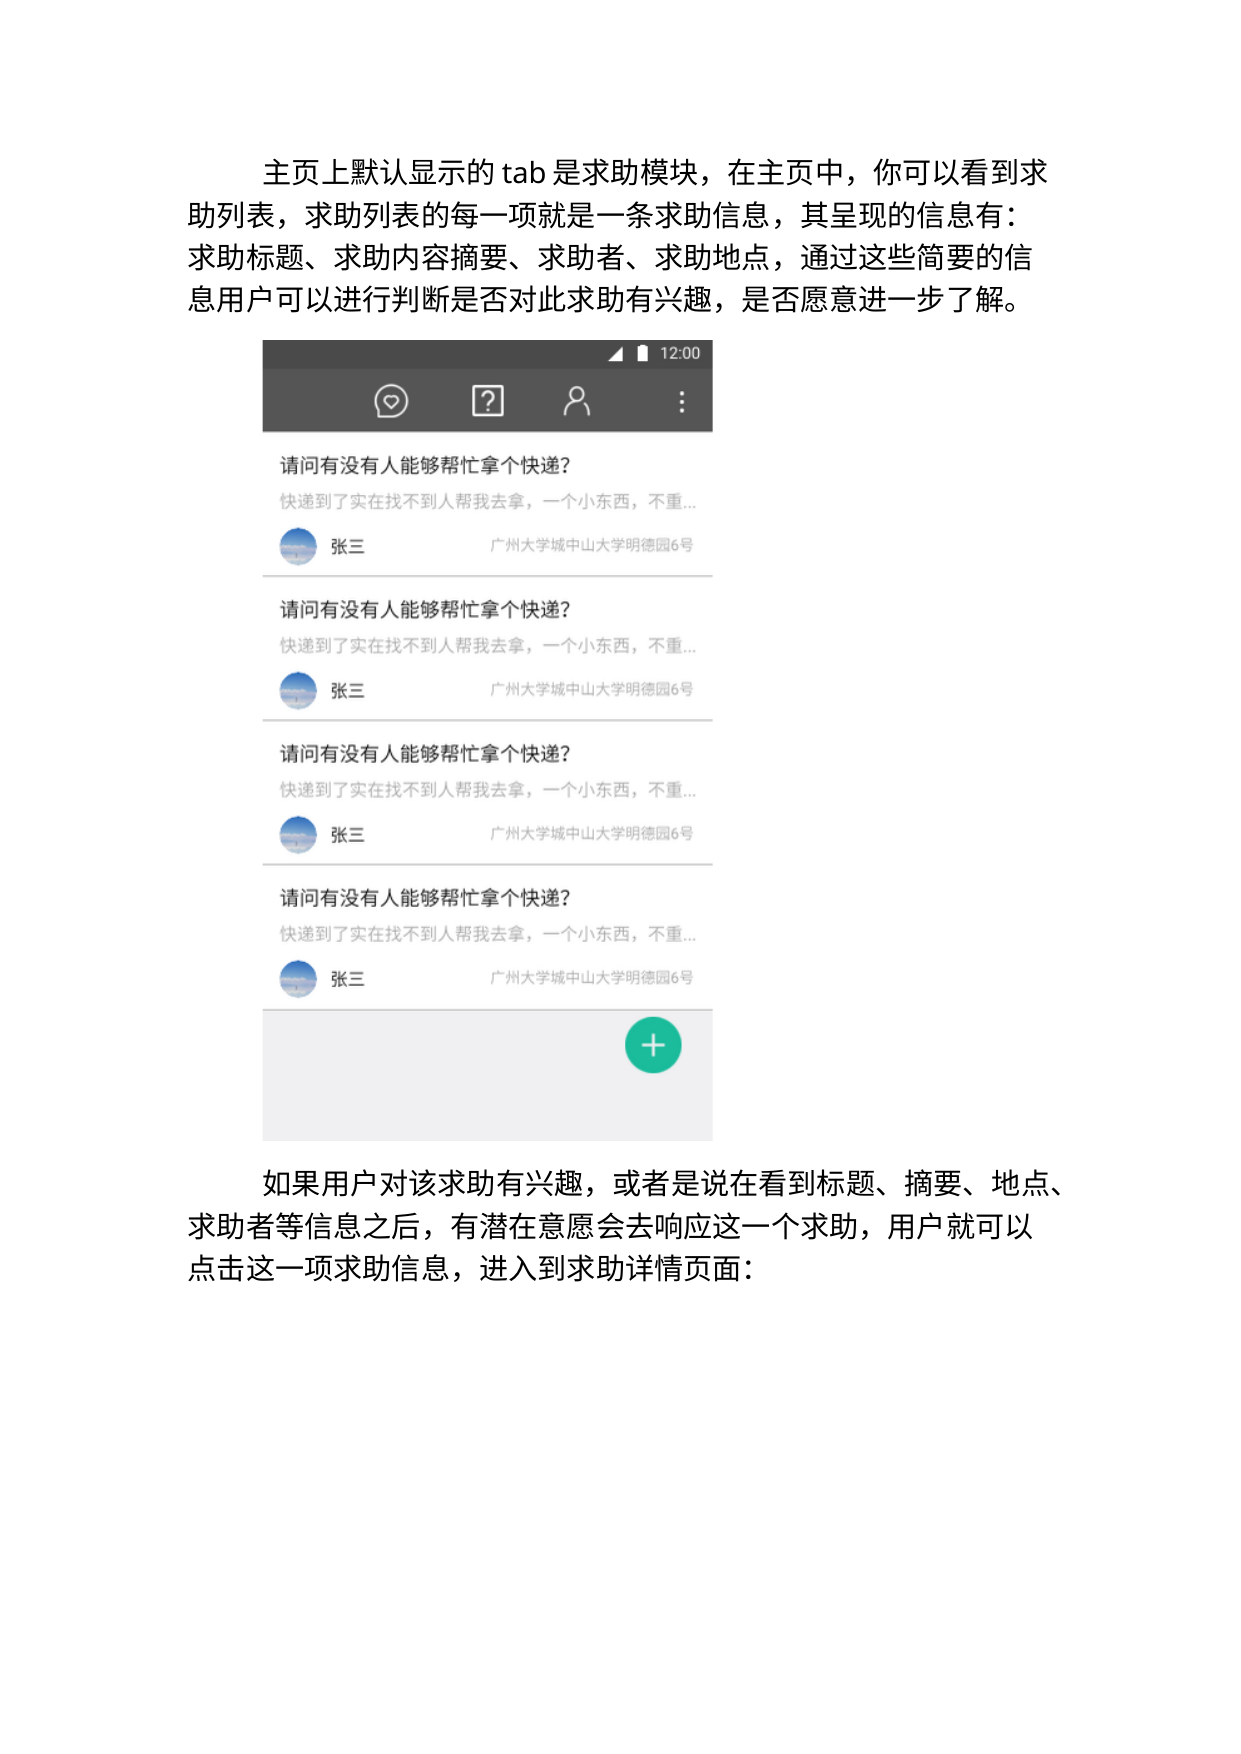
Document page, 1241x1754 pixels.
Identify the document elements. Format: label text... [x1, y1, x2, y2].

text 主页上默认显示的tab是求助模块，在主页中，你可以看到求助列表，求助列表的每一项就是一条求助信息，其呈现的信息有：求助标题、求助内容摘要、求助者、求助地点，通过这些简要的信息用户可以进行判断是否对此求助有兴趣，是否愿意进一步了解。 [187, 150, 1053, 319]
picture [262, 340, 713, 1141]
text 如果用户对该求助有兴趣，或者是说在看到标题、摘要、地点、求助者等信息之后，有潜在意愿会去响应这一个求助，用户就可以点击这一项求助信息，进入到求助详情页面： [187, 1161, 1053, 1288]
